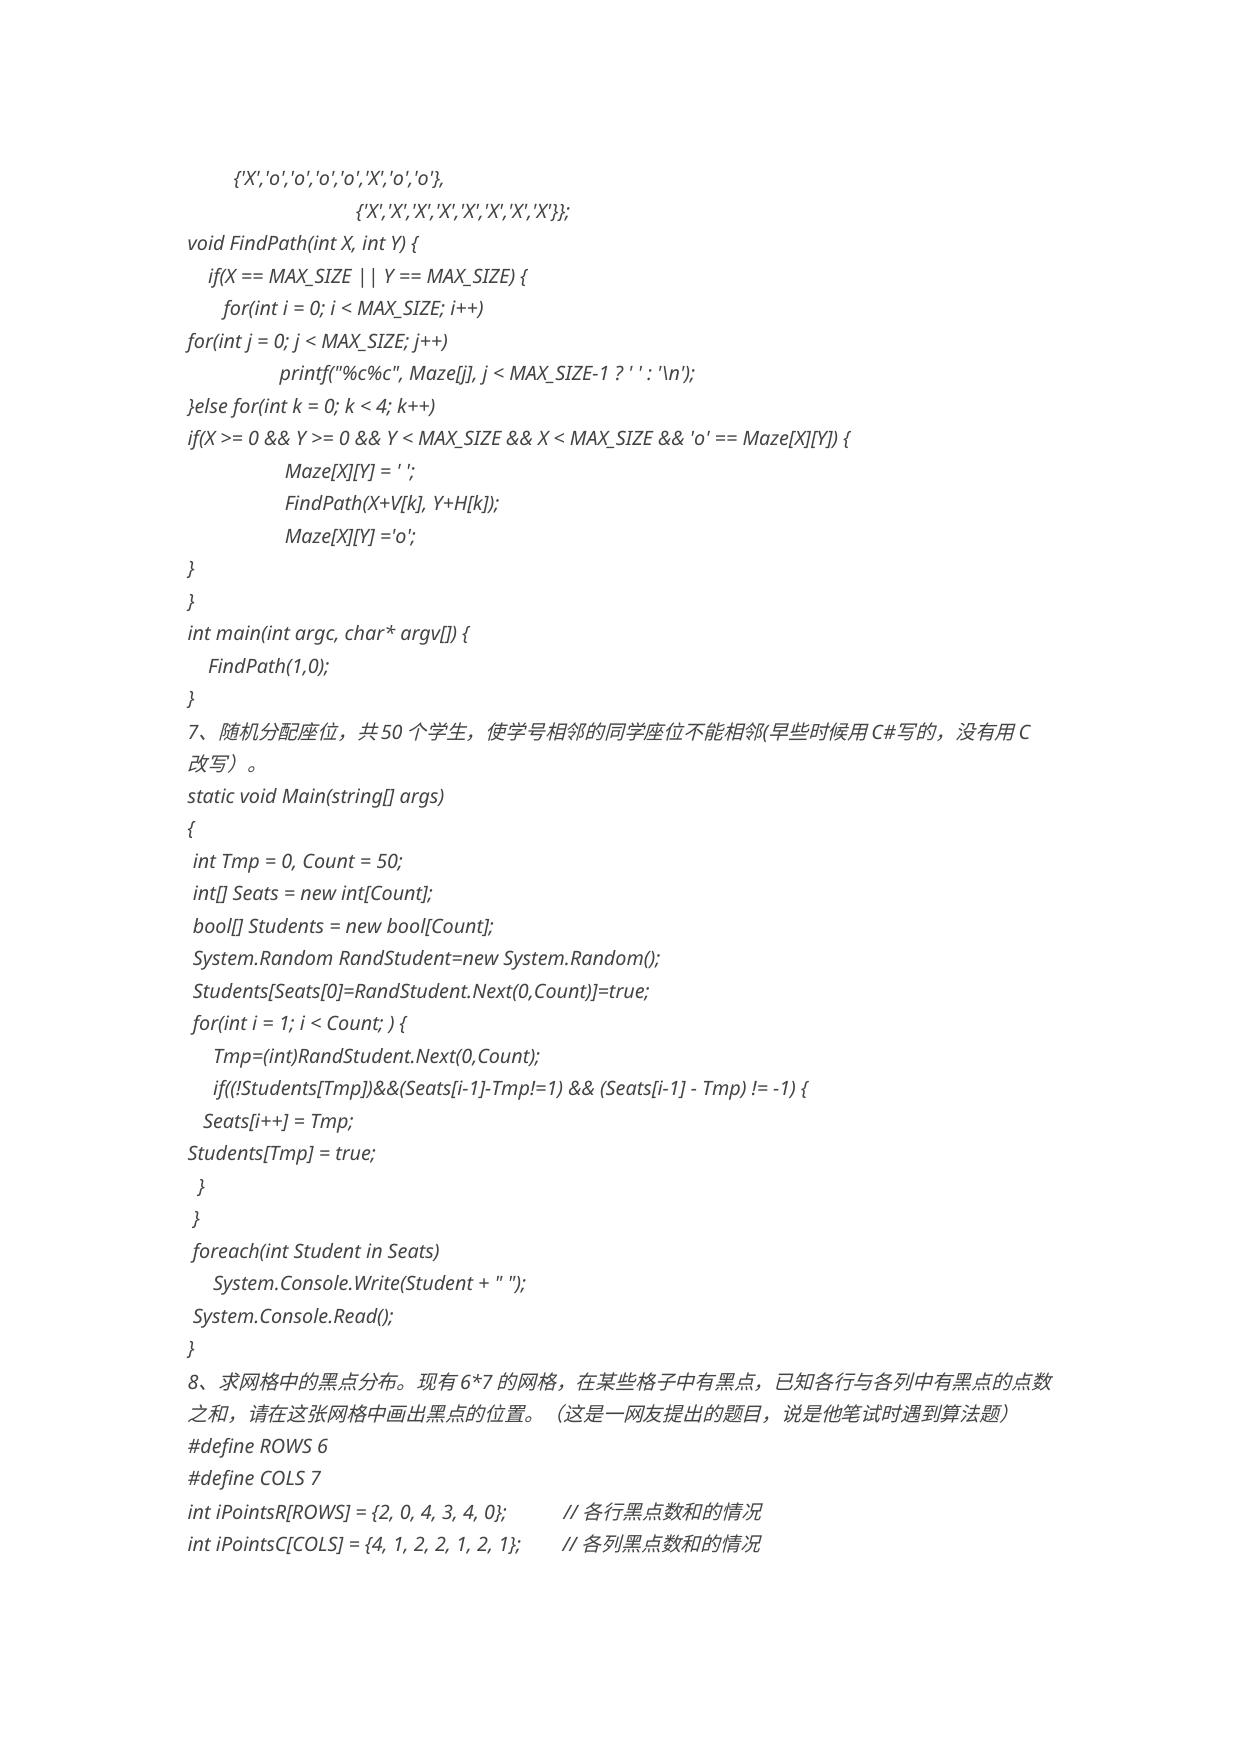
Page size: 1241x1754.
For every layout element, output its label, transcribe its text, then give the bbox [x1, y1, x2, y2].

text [187, 1364, 1053, 1559]
text 7、随机分配座位，共50个学生，使学号相邻的同学座位不能相邻(早些时候用C#写的，没有用C改写）。 static void Main(string[] args) { int Tmp = 0, Count = 50; int[] Seats = new int[Count]; bool[] Students = new bool[Count]; System.Random RandStudent=new System.Random(); Students[Seats[0]=RandStudent.Next(0,Count)]=true; for(int i = 1; i < Count; ) { Tmp=(int)RandStudent.Next(0,Count); if((!Students[Tmp])&&(Seats[i-1]-Tmp!=1) && (Seats[i-1] - Tmp) != -1) { Seats[i++] = Tmp; Students[Tmp] = true; } } foreach(int Student in Seats) System.Console.Write(Student + " "); System.Console.Read(); } [187, 714, 1053, 1364]
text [187, 162, 1053, 714]
